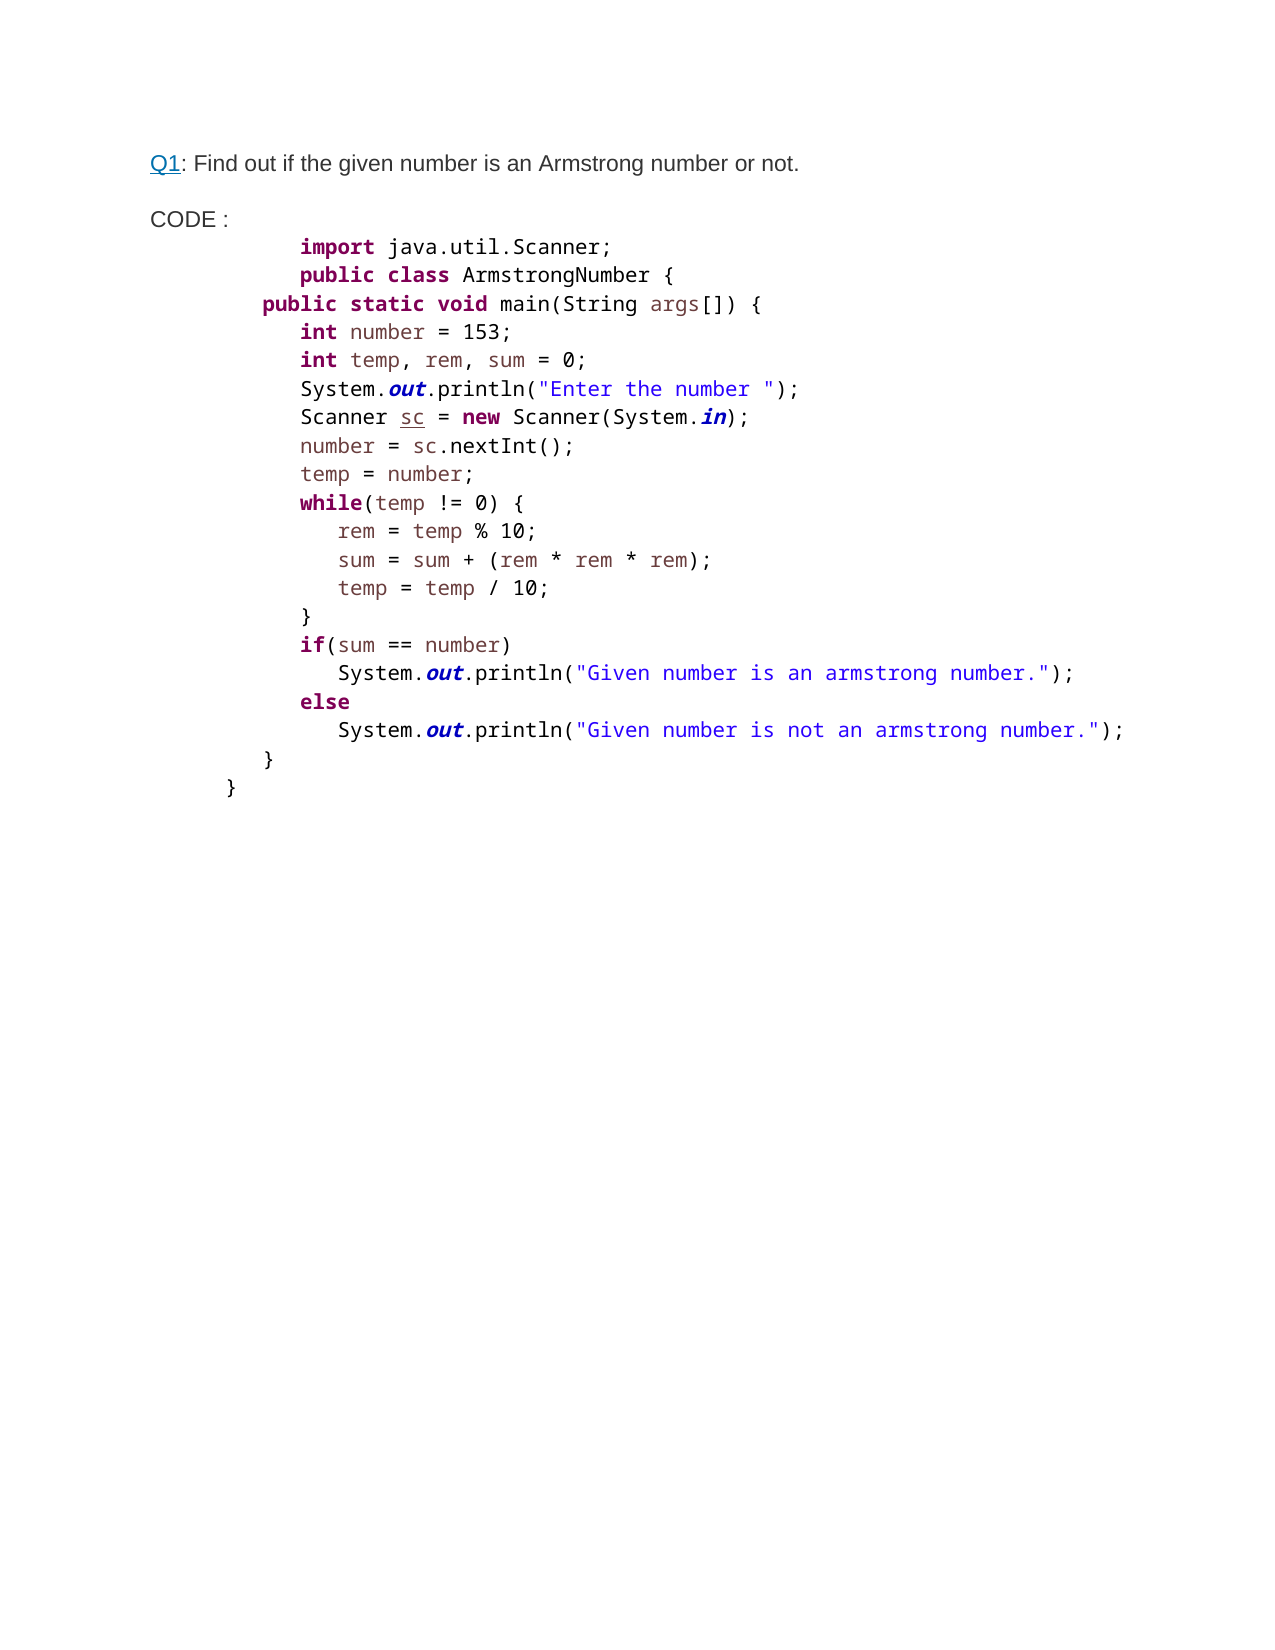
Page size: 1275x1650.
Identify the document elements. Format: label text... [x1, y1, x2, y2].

text System.out.println("Enter the number "); [150, 374, 1125, 402]
text public class ArmstrongNumber { [225, 260, 1125, 289]
text } [150, 772, 1125, 801]
text } [150, 744, 1125, 772]
text int number = 153; [150, 317, 1125, 346]
text temp = number; [150, 459, 1125, 488]
text Scanner sc = new Scanner(System.in); [150, 402, 1125, 431]
text int temp, rem, sum = 0; [150, 346, 1125, 374]
text else [150, 687, 1125, 715]
text temp = temp / 10; [150, 573, 1125, 602]
text if(sum == number) [150, 630, 1125, 658]
text number = sc.nextInt(); [150, 431, 1125, 459]
text System.out.println("Given number is an armstrong number."); [150, 658, 1125, 687]
text public static void main(String args[]) { [150, 289, 1125, 317]
text rem = temp % 10; [150, 516, 1125, 545]
text while(temp != 0) { [150, 488, 1125, 516]
text System.out.println("Given number is not an armstrong number."); [150, 715, 1125, 744]
text CODE : [150, 206, 1125, 232]
text Q1: Find out if the given number is an Armstrong number or not. [150, 150, 1125, 176]
text sum = sum + (rem * rem * rem); [150, 545, 1125, 573]
text import java.util.Scanner; [225, 232, 1125, 260]
text } [150, 602, 1125, 630]
